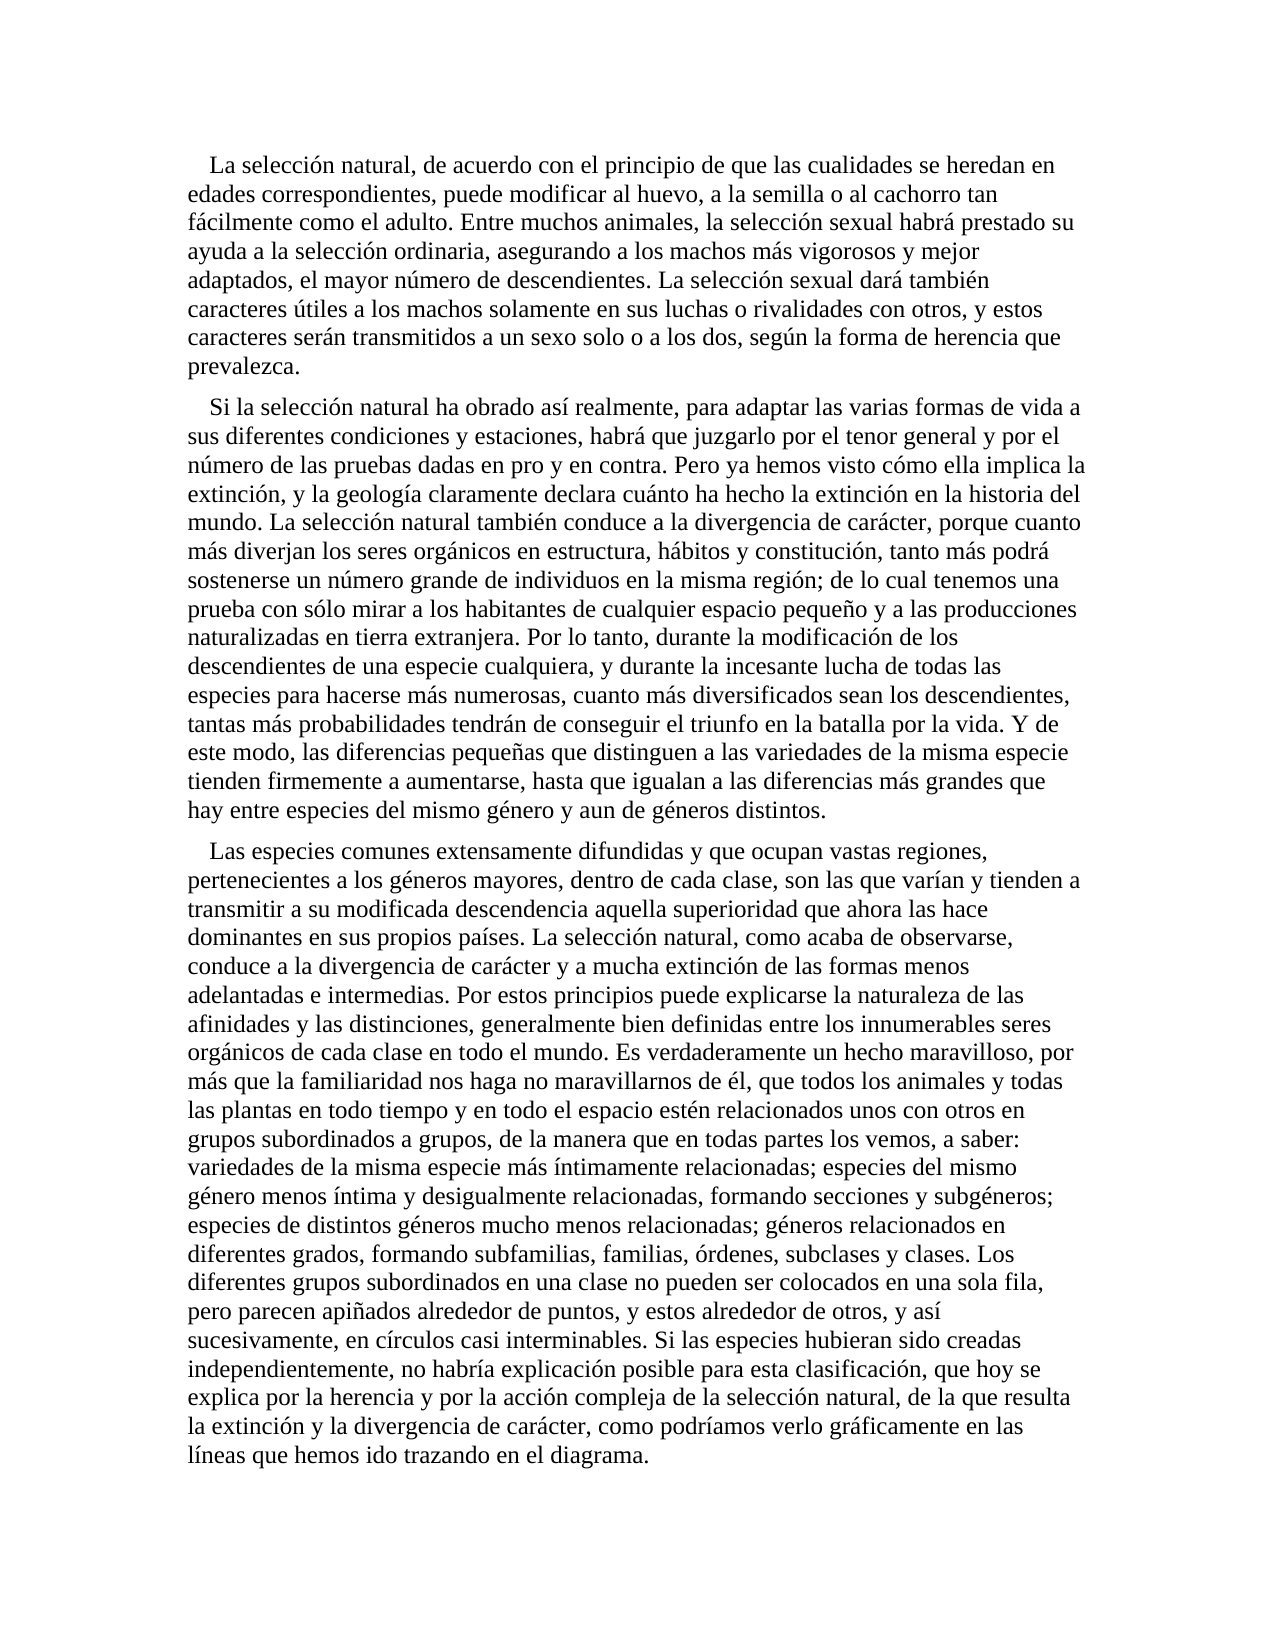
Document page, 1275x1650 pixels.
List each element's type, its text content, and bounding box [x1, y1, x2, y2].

text La selección natural, de acuerdo con el principio de que las cualidades se heredan en edades correspondientes, puede modificar al huevo, a la semilla o al cachorro tan fácilmente como el adulto. Entre muchos animales, la selección sexual habrá prestado su ayuda a la selección ordinaria, asegurando a los machos más vigorosos y mejor adaptados, el mayor número de descendientes. La selección sexual dará también caracteres útiles a los machos solamente en sus luchas o rivalidades con otros, y estos caracteres serán transmitidos a un sexo solo o a los dos, según la forma de herencia que prevalezca. [187, 150, 1088, 380]
text Si la selección natural ha obrado así realmente, para adaptar las varias formas de vida a sus diferentes condiciones y estaciones, habrá que juzgarlo por el tenor general y por el número de las pruebas dadas en pro y en contra. Pero ya hemos visto cómo ella implica la extinción, y la geología claramente declara cuánto ha hecho la extinción en la historia del mundo. La selección natural también conduce a la divergencia de carácter, porque cuanto más diverjan los seres orgánicos en estructura, hábitos y constitución, tanto más podrá sostenerse un número grande de individuos en la misma región; de lo cual tenemos una prueba con sólo mirar a los habitantes de cualquier espacio pequeño y a las producciones naturalizadas en tierra extranjera. Por lo tanto, durante la modificación de los descendientes de una especie cualquiera, y durante la incesante lucha de todas las especies para hacerse más numerosas, cuanto más diversificados sean los descendientes, tantas más probabilidades tendrán de conseguir el triunfo en la batalla por la vida. Y de este modo, las diferencias pequeñas que distinguen a las variedades de la misma especie tienden firmemente a aumentarse, hasta que igualan a las diferencias más grandes que hay entre especies del mismo género y aun de géneros distintos. [187, 392, 1088, 824]
text Las especies comunes extensamente difundidas y que ocupan vastas regiones, pertenecientes a los géneros mayores, dentro de cada clase, son las que varían y tienden a transmitir a su modificada descendencia aquella superioridad que ahora las hace dominantes en sus propios países. La selección natural, como acaba de observarse, conduce a la divergencia de carácter y a mucha extinción de las formas menos adelantadas e intermedias. Por estos principios puede explicarse la naturaleza de las afinidades y las distinciones, generalmente bien definidas entre los innumerables seres orgánicos de cada clase en todo el mundo. Es verdaderamente un hecho maravilloso, por más que la familiaridad nos haga no maravillarnos de él, que todos los animales y todas las plantas en todo tiempo y en todo el espacio estén relacionados unos con otros en grupos subordinados a grupos, de la manera que en todas partes los vemos, a saber: variedades de la misma especie más íntimamente relacionadas; especies del mismo género menos íntima y desigualmente relacionadas, formando secciones y subgéneros; especies de distintos géneros mucho menos relacionadas; géneros relacionados en diferentes grados, formando subfamilias, familias, órdenes, subclases y clases. Los diferentes grupos subordinados en una clase no pueden ser colocados en una sola fila, pero parecen apiñados alrededor de puntos, y estos alrededor de otros, y así sucesivamente, en círculos casi interminables. Si las especies hubieran sido creadas independientemente, no habría explicación posible para esta clasificación, que hoy se explica por la herencia y por la acción compleja de la selección natural, de la que resulta la extinción y la divergencia de carácter, como podríamos verlo gráficamente en las líneas que hemos ido trazando en el diagrama. [187, 836, 1088, 1469]
